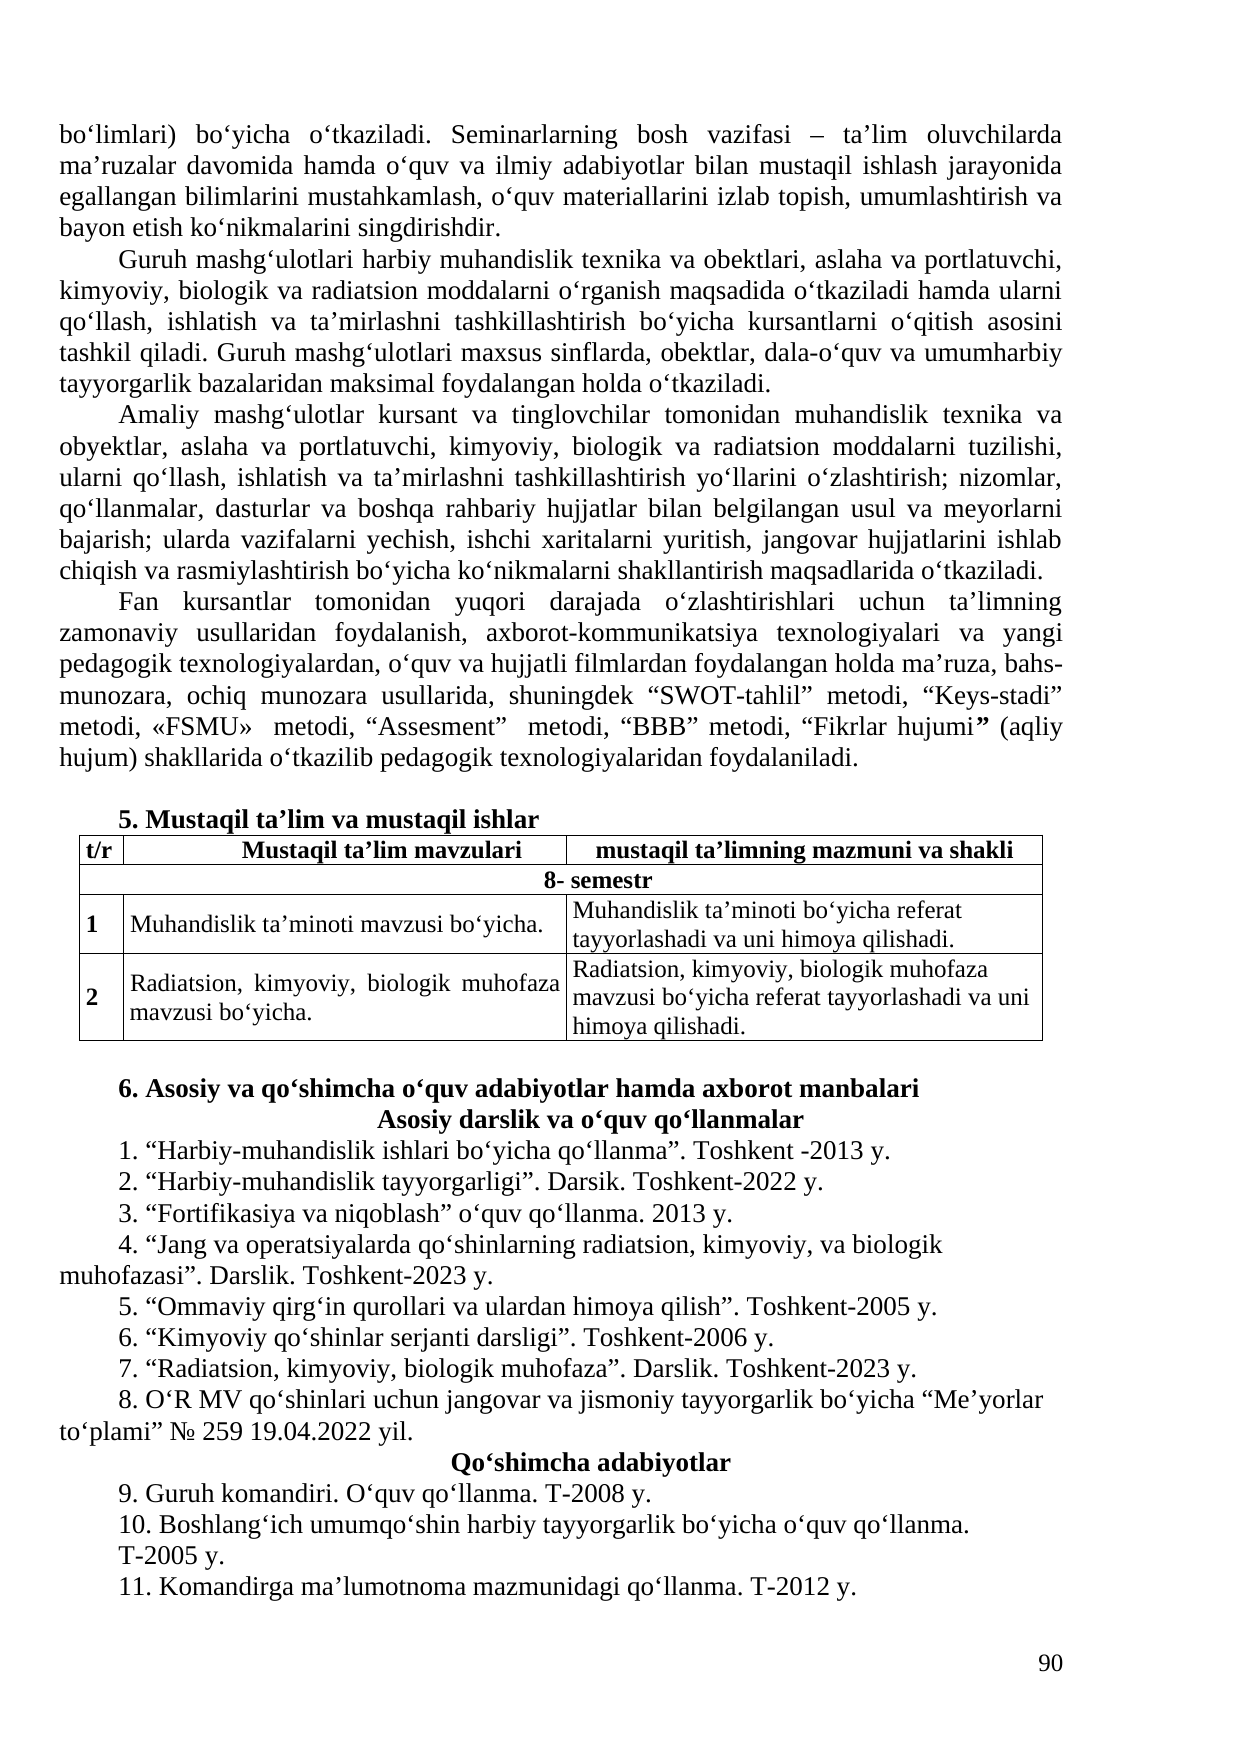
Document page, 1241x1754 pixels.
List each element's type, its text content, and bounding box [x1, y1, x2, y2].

text Qo‘shimcha adabiyotlar [59, 1446, 1063, 1477]
text 7. “Radiatsion, kimyoviy, biologik muhofaza”. Darslik. Toshkent-2023 y. [59, 1352, 1063, 1383]
text Guruh mashg‘ulotlari harbiy muhandislik texnika va obektlari, aslaha va portlatuvchi, kimyoviy, biologik va radiatsion moddalarni o‘rganish maqsadida o‘tkaziladi hamda ularni qo‘llash, ishlatish va ta’mirlashni tashkillashtirish bo‘yicha kursantlarni o‘qitish asosini tashkil qiladi. Guruh mashg‘ulotlari maxsus sinflarda, obektlar, dala-o‘quv va umumharbiy tayyorgarlik bazalaridan maksimal foydalangan holda o‘tkaziladi. [59, 243, 1063, 398]
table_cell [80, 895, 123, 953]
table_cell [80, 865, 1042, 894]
text T-2005 y. [59, 1539, 1063, 1570]
text 4. “Jang va operatsiyalarda qo‘shinlarning radiatsion, kimyoviy, va biologik muhofazasi”. Darslik. Toshkent-2023 y. [59, 1228, 1063, 1290]
text 10. Boshlang‘ich umumqo‘shin harbiy tayyorgarlik bo‘yicha o‘quv qo‘llanma. [59, 1508, 1063, 1539]
text 5. “Ommaviy qirg‘in qurollari va ulardan himoya qilish”. Toshkent-2005 y. [59, 1290, 1063, 1321]
text Amaliy mashg‘ulotlar kursant va tinglovchilar tomonidan muhandislik texnika va obyektlar, aslaha va portlatuvchi, kimyoviy, biologik va radiatsion moddalarni tuzilishi, ularni qо‘llash, ishlatish va ta’mirlashni tashkillashtirish yо‘llarini о‘zlashtirish; nizomlar, qо‘llanmalar, dasturlar va boshqa rahbariy hujjatlar bilan belgilangan usul va meyorlarni bajarish; ularda vazifalarni yechish, ishchi xaritalarni yuritish, jangovar hujjatlarini ishlab chiqish va rasmiylashtirish bо‘yicha kо‘nikmalarni shakllantirish maqsadlarida о‘tkaziladi. [59, 398, 1063, 585]
text 5. Mustaqil ta’lim va mustaqil ishlar [59, 803, 1063, 834]
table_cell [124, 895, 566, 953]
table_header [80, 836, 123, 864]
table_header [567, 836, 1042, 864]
text Asosiy darslik va o‘quv qo‘llanmalar [59, 1103, 1063, 1134]
text 2. “Harbiy-muhandislik tayyorgarligi”. Darsik. Toshkent-2022 y. [59, 1166, 1063, 1197]
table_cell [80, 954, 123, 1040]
text Fan kursantlar tomonidan yuqori darajada o‘zlashtirishlari uchun ta’limning zamonaviy usullaridan foydalanish, axborot-kommunikatsiya texnologiyalari va yangi pedagogik texnologiyalardan, o‘quv va hujjatli filmlardan foydalangan holda ma’ruza, bahs-munozara, ochiq munozara usullarida, shuningdek “SWOT-tahlil” metodi, “Keys-stadi” metodi, «FSMU» metodi, “Assesment” metodi, “BBB” metodi, “Fikrlar hujumi” (aqliy hujum) shakllarida o‘tkazilib pedagogik texnologiyalaridan foydalaniladi. [59, 585, 1063, 772]
text 6. “Kimyoviy qo‘shinlar serjanti darsligi”. Toshkent-2006 y. [59, 1321, 1063, 1352]
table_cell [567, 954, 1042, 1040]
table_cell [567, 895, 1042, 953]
text 1. “Harbiy-muhandislik ishlari bo‘yicha qo‘llanma”. Toshkent -2013 y. [59, 1134, 1063, 1166]
text 9. Guruh komandiri. O‘quv qo‘llanma. T-2008 y. [59, 1477, 1063, 1508]
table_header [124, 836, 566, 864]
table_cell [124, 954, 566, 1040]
text 8. O‘R MV qo‘shinlari uchun jangovar va jismoniy tayyorgarlik bo‘yicha “Me’yorlar to‘plami” № 259 19.04.2022 yil. [59, 1383, 1063, 1446]
text 6. Asosiy va qo‘shimcha o‘quv adabiyotlar hamda axborot manbalari [59, 1072, 1063, 1103]
text 11. Komandirga ma’lumotnoma mazmunidagi qo‘llanma. T-2012 y. [59, 1570, 1063, 1602]
text 3. “Fortifikasiya va niqoblash” o‘quv qo‘llanma. 2013 y. [59, 1197, 1063, 1228]
